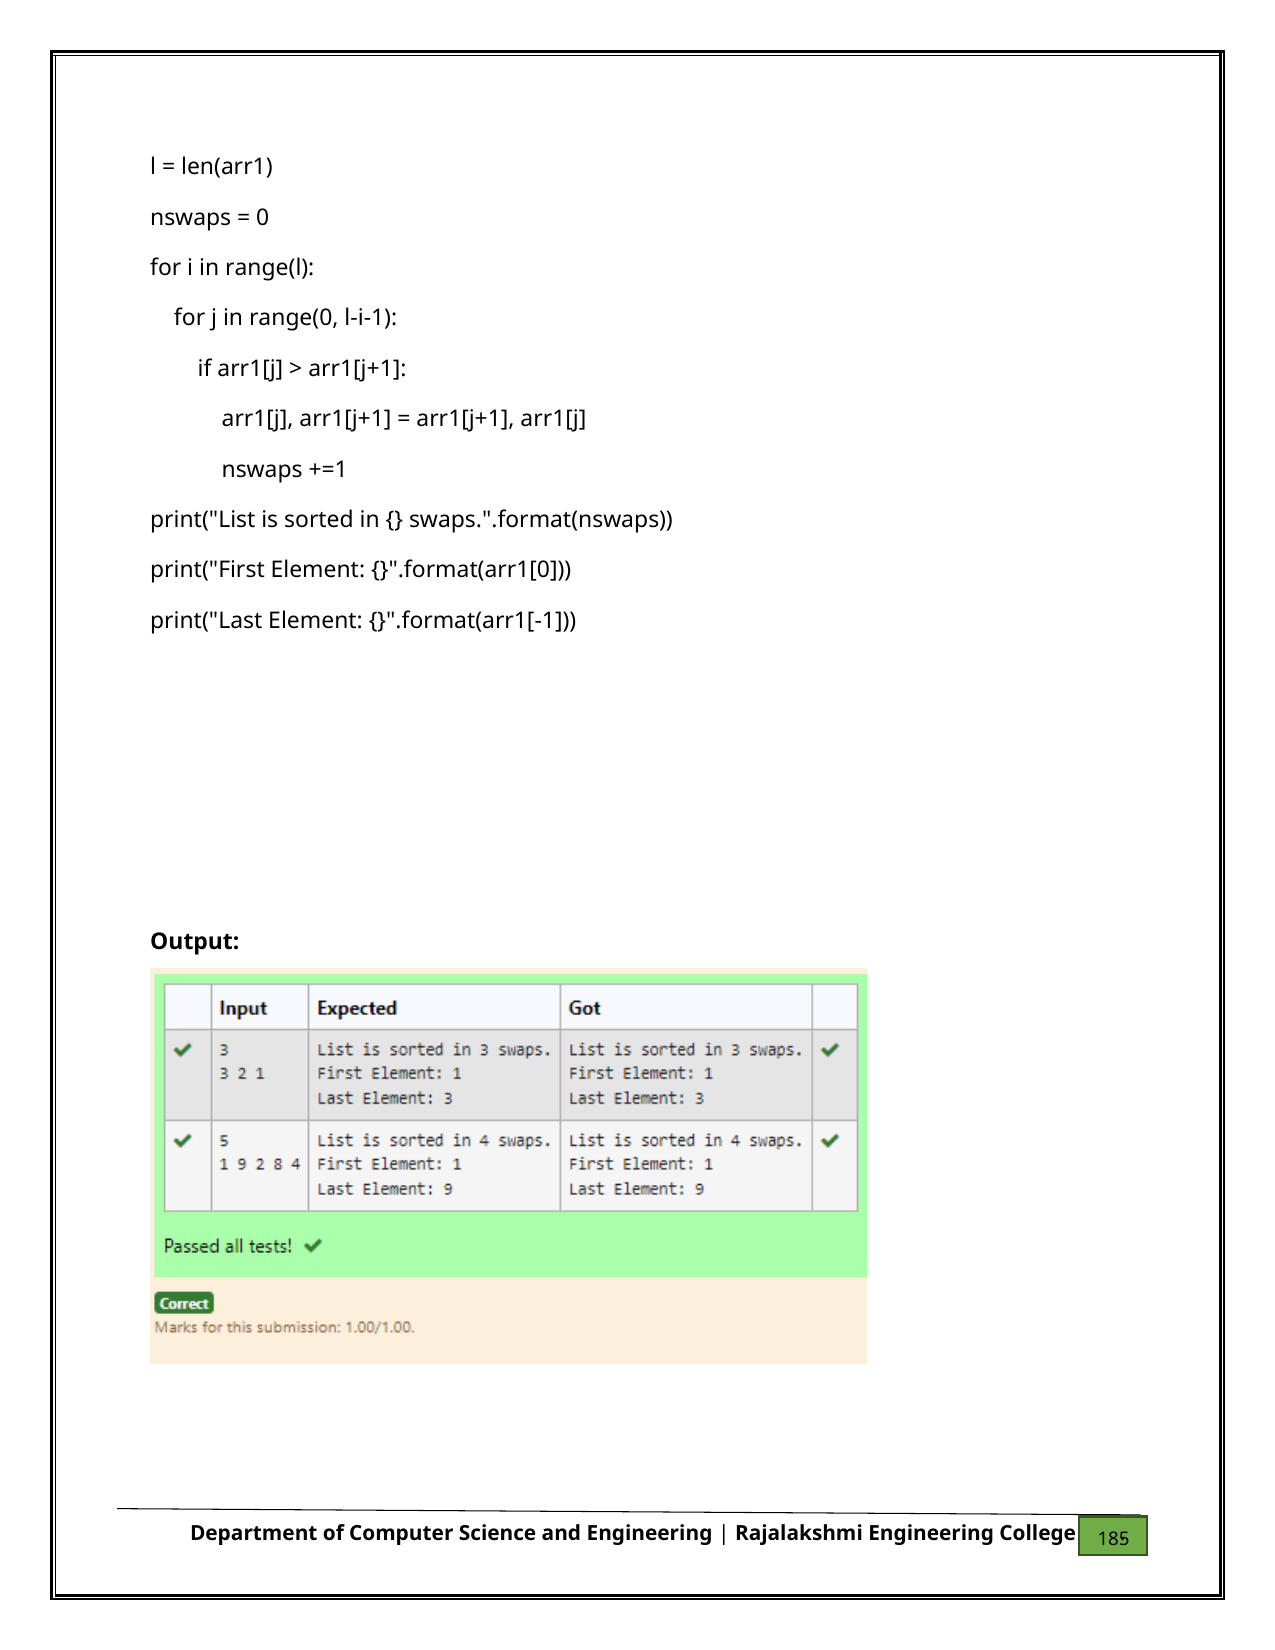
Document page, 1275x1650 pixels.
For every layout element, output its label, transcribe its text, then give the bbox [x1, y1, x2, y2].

text print("List is sorted in {} swaps.".format(nswaps)) [150, 503, 1125, 534]
text for j in range(0, l-i-1): [150, 301, 1125, 332]
text l = len(arr1) [150, 150, 1125, 181]
text arr1[j], arr1[j+1] = arr1[j+1], arr1[j] [150, 402, 1125, 433]
text nswaps = 0 [150, 200, 1125, 232]
text print("Last Element: {}".format(arr1[-1])) [150, 604, 1125, 635]
text nswaps +=1 [150, 452, 1125, 484]
text print("First Element: {}".format(arr1[0])) [150, 553, 1125, 584]
text if arr1[j] > arr1[j+1]: [150, 352, 1125, 383]
text Output: [150, 925, 1125, 956]
picture [150, 968, 868, 1364]
text for i in range(l): [150, 251, 1125, 282]
